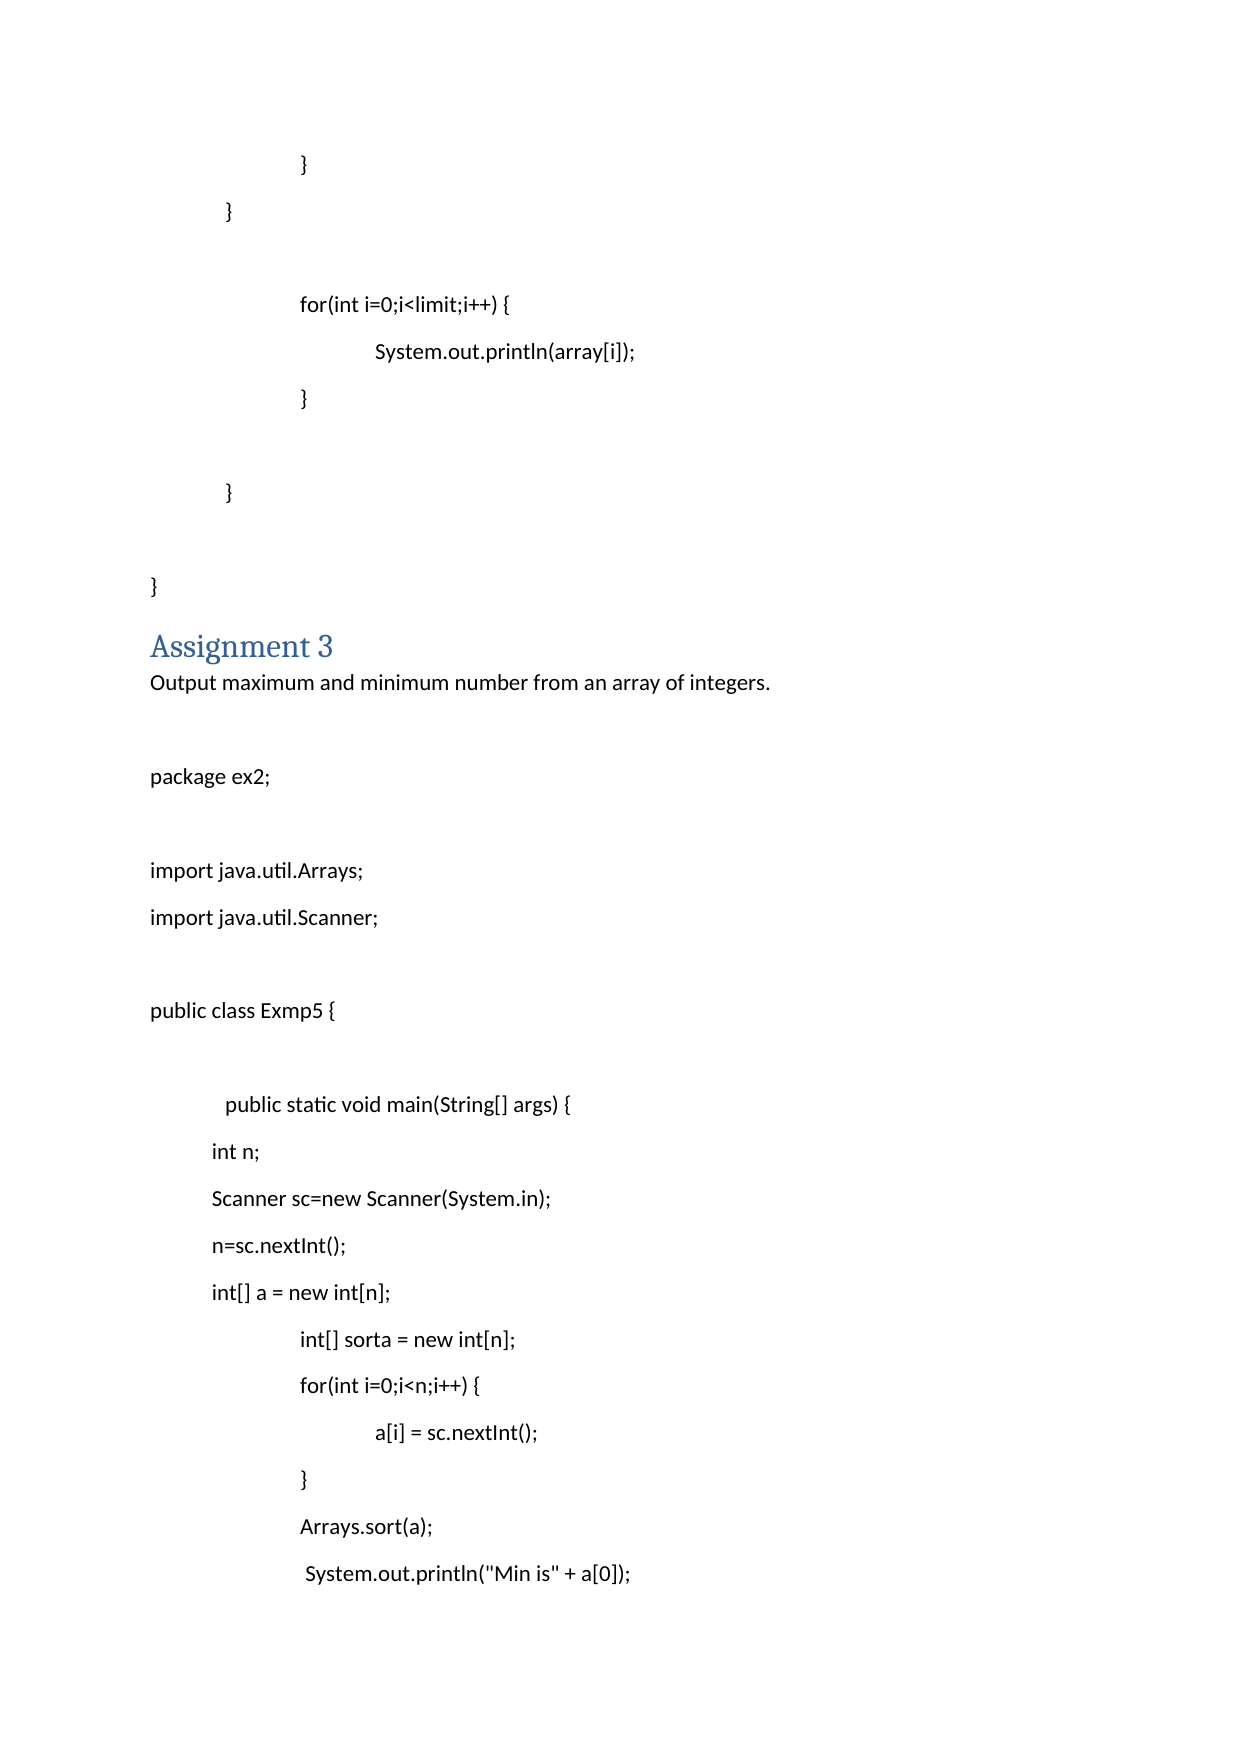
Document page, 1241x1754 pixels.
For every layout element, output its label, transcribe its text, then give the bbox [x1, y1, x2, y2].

text Arrays.sort(a); [150, 1512, 1090, 1540]
text Output maximum and minimum number from an array of integers. [150, 668, 1090, 696]
text int n; [150, 1137, 1090, 1165]
text for(int i=0;i<limit;i++) { [150, 291, 1090, 319]
text a[i] = sc.nextInt(); [150, 1418, 1090, 1446]
text int[] sorta = new int[n]; [150, 1325, 1090, 1353]
text import java.util.Scanner; [150, 903, 1090, 931]
text Scanner sc=new Scanner(System.in); [150, 1184, 1090, 1212]
text } [150, 150, 1090, 178]
text } [150, 572, 1090, 600]
text } [150, 197, 1090, 225]
text package ex2; [150, 762, 1090, 790]
text System.out.println(array[i]); [150, 337, 1090, 366]
text import java.util.Arrays; [150, 856, 1090, 884]
text } [150, 478, 1090, 506]
text System.out.println("Min is" + a[0]); [150, 1559, 1090, 1587]
subtitle Assignment 3 [150, 627, 1090, 665]
text } [150, 384, 1090, 412]
text } [150, 1465, 1090, 1493]
text int[] a = new int[n]; [150, 1278, 1090, 1306]
text n=sc.nextInt(); [150, 1231, 1090, 1259]
text public static void main(String[] args) { [150, 1090, 1090, 1118]
text public class Exmp5 { [150, 997, 1090, 1024]
text for(int i=0;i<n;i++) { [150, 1372, 1090, 1399]
